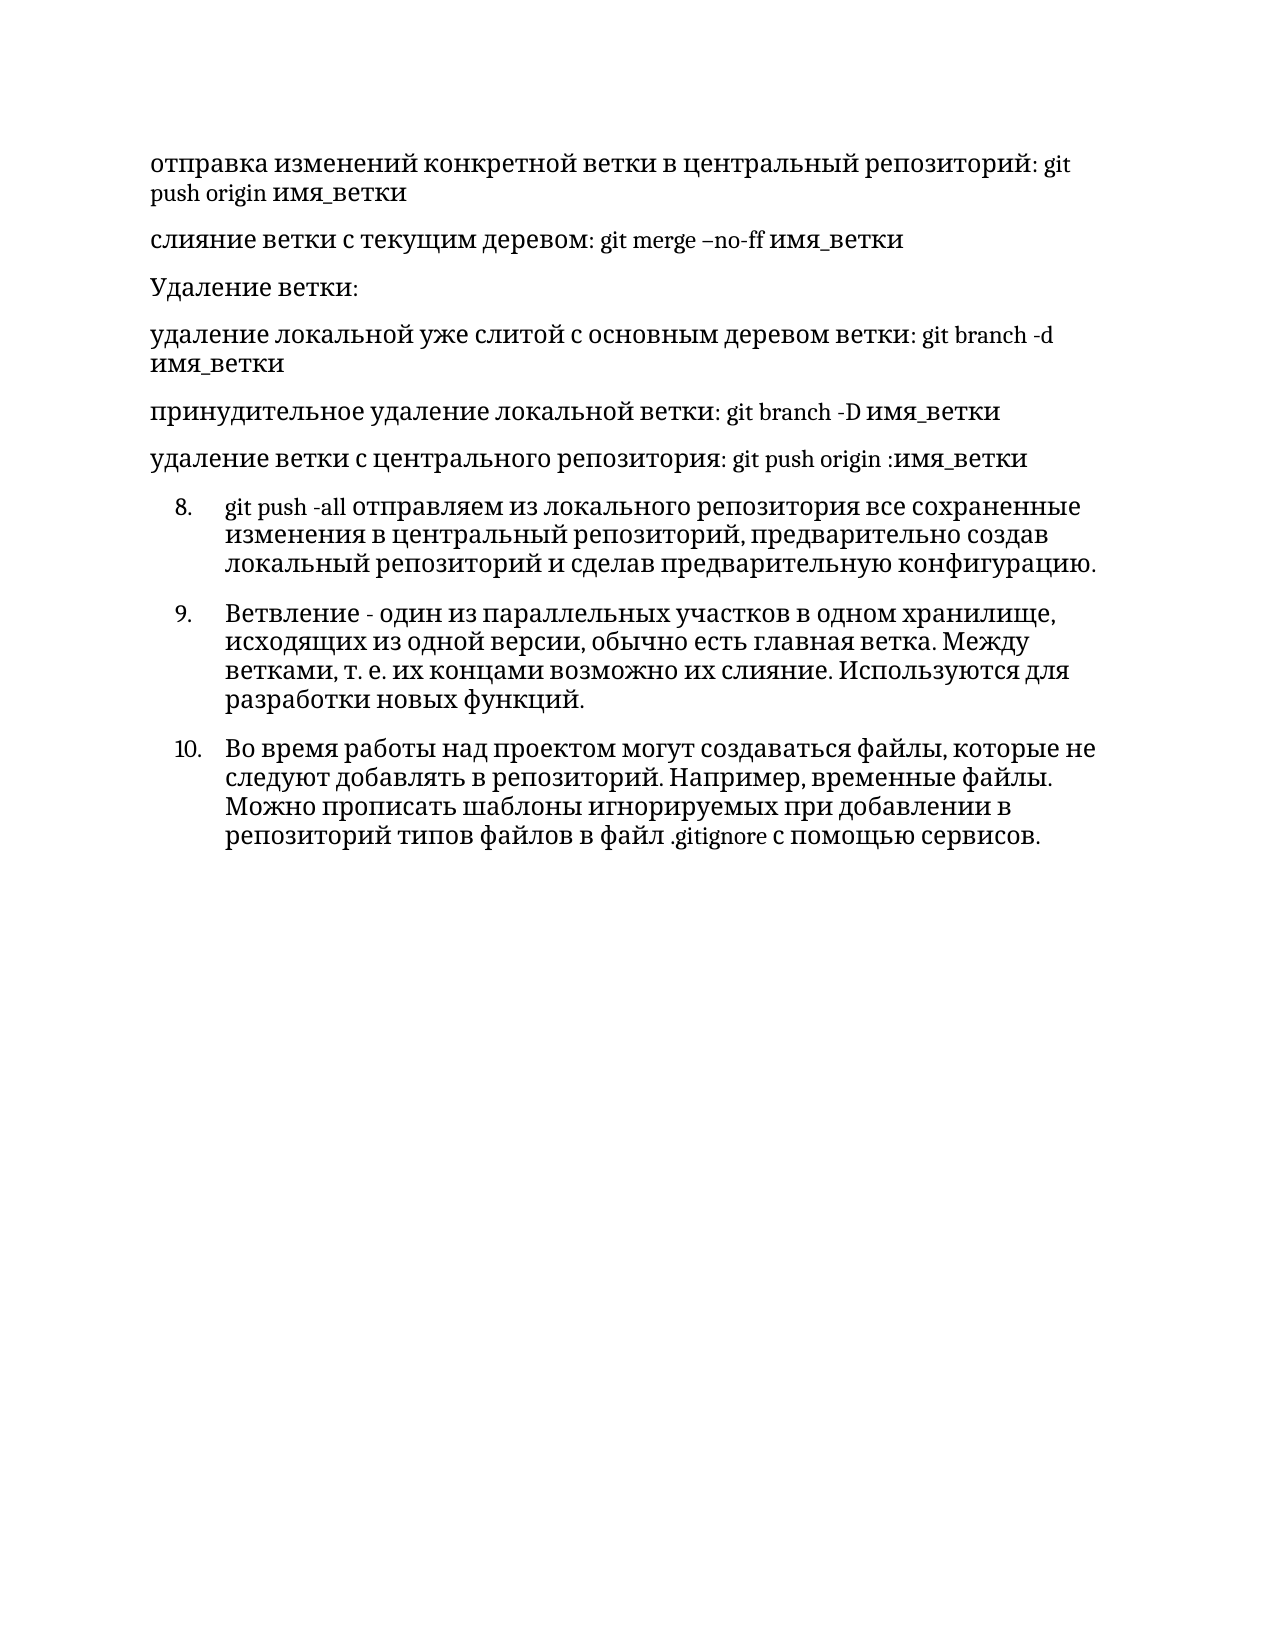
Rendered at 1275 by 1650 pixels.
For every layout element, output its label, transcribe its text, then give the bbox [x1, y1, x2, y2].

list git push -all отправляем из локального репозитория все сохраненные изменения в центральный репозиторий, предварительно создав локальный репозиторий и сделав предварительную конфигурацию. [175, 492, 1125, 579]
text отправка изменений конкретной ветки в центральный репозиторий: git push origin имя_ветки [150, 150, 1125, 207]
text удаление ветки с центрального репозитория: git push origin :имя_ветки [150, 445, 1125, 474]
text удаление локальной уже слитой с основным деревом ветки: git branch -d имя_ветки [150, 321, 1125, 379]
text принудительное удаление локальной ветки: git branch -D имя_ветки [150, 397, 1125, 426]
list Ветвление - один из параллельных участков в одном хранилище, исходящих из одной версии, обычно есть главная ветка. Между ветками, т. е. их концами возможно их слияние. Используются для разработки новых функций. [175, 599, 1125, 714]
text слияние ветки с текущим деревом: git merge –no-ff имя_ветки [150, 226, 1125, 255]
text Удаление ветки: [150, 274, 1125, 302]
list Во время работы над проектом могут создаваться файлы, которые не следуют добавлять в репозиторий. Например, временные файлы. Можно прописать шаблоны игнорируемых при добавлении в репозиторий типов файлов в файл .gitignore с помощью сервисов. [175, 735, 1125, 850]
